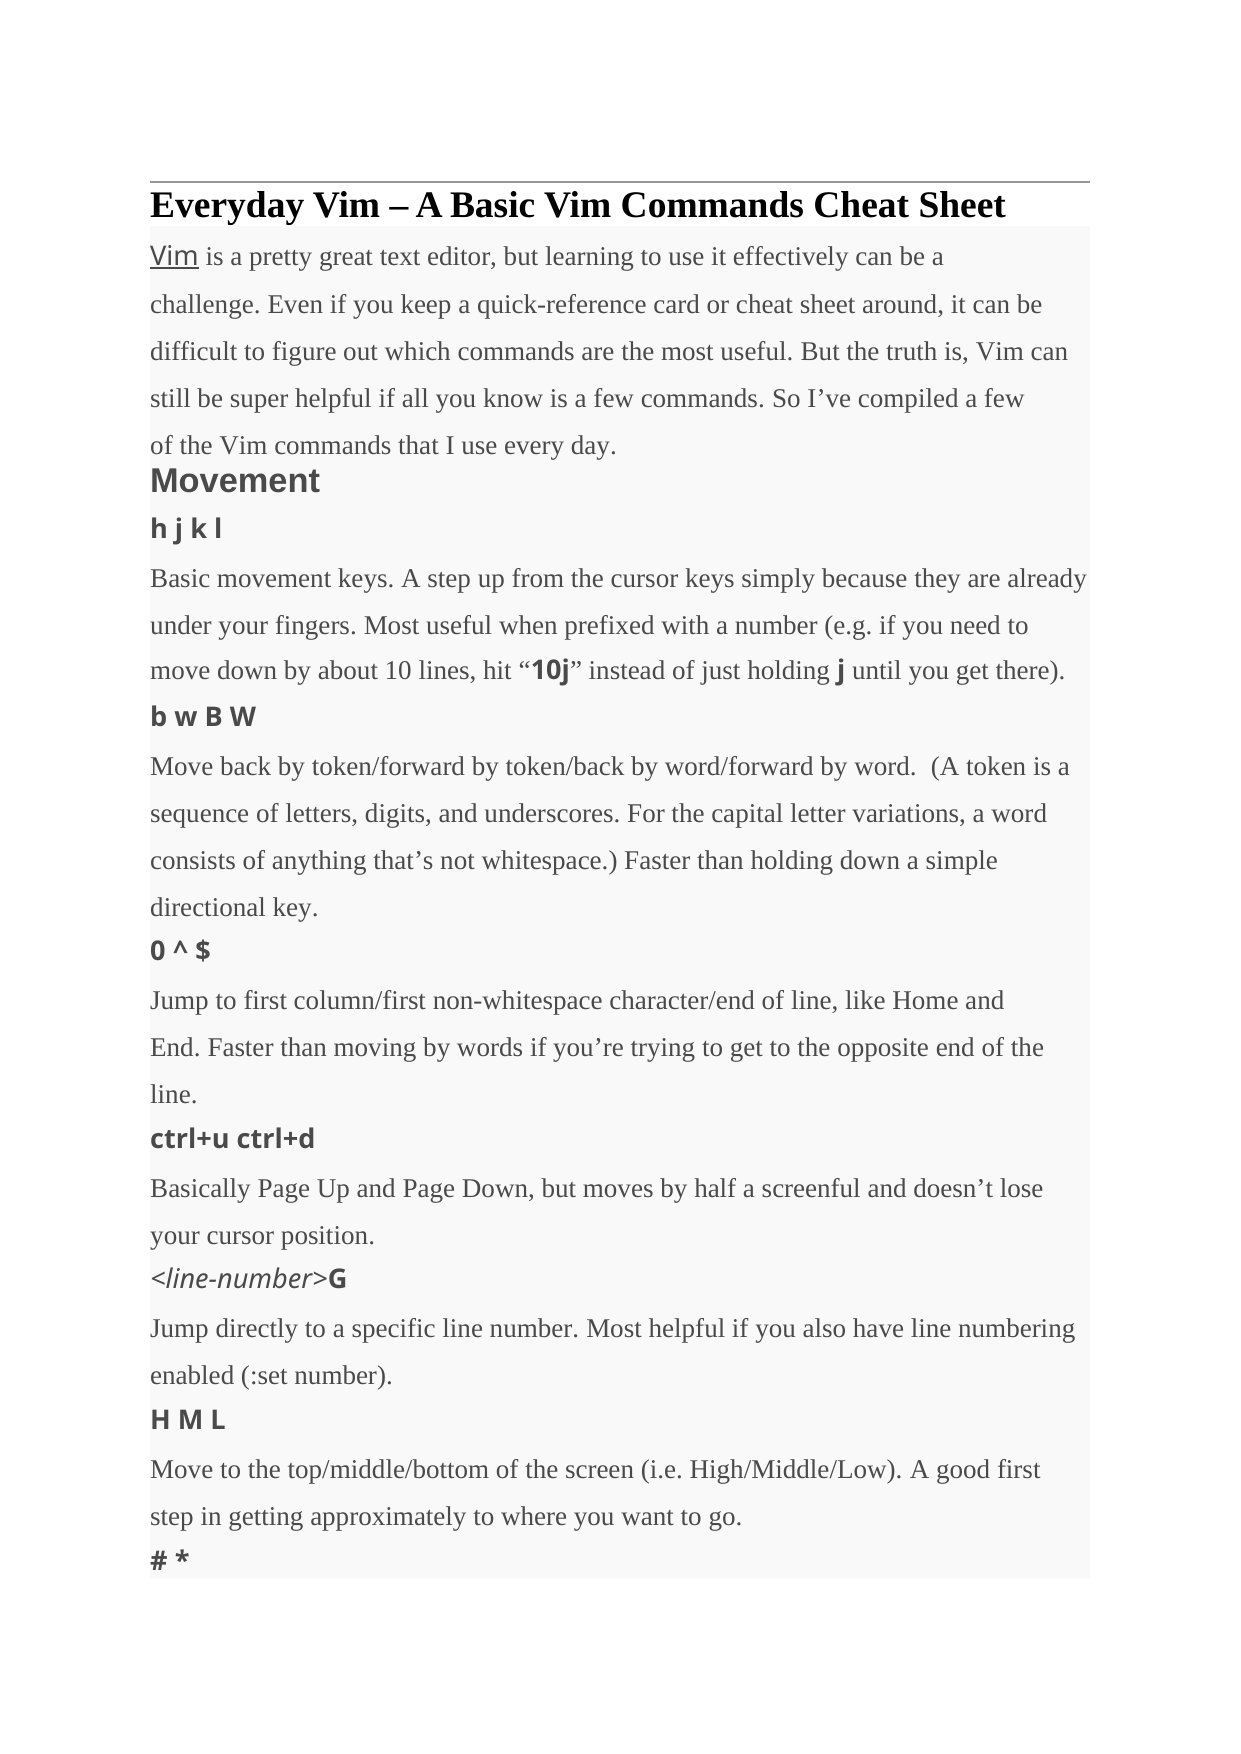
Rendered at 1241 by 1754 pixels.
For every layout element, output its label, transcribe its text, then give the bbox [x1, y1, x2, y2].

text Move to the top/middle/bottom of the screen (i.e. High/Middle/Low). A good first step in getting approximately to where you want to go. [150, 1437, 1090, 1531]
text <line-number>G [150, 1250, 1090, 1297]
text H M L [150, 1391, 1090, 1437]
list Everyday Vim – A Basic Vim Commands Cheat Sheet [150, 183, 1090, 226]
text 0 ^ $ [150, 922, 1090, 969]
text # * [150, 1531, 1090, 1578]
text Basically Page Up and Page Down, but moves by half a screenful and doesn’t lose your cursor position. [150, 1156, 1090, 1250]
text Basic movement keys. A step up from the cursor keys simply because they are already under your fingers. Most useful when prefixed with a number (e.g. if you need to move down by about 10 lines, hit “10j” instead of just holding j until you get there). [150, 547, 1090, 687]
text Jump to first column/first non-whitespace character/end of line, like Home and End. Faster than moving by words if you’re trying to get to the opposite end of the line. [150, 969, 1090, 1109]
text h j k l [150, 500, 1090, 547]
text b w B W [150, 687, 1090, 734]
text Jump directly to a specific line number. Most helpful if you also have line numbering enabled (:set number). [150, 1297, 1090, 1391]
list Movement [150, 460, 1090, 500]
text Vim is a pretty great text editor, but learning to use it effectively can be a challenge. Even if you keep a quick-reference card or cheat sheet around, it can be difficult to figure out which commands are the most useful. But the truth is, Vim can still be super helpful if all you know is a few commands. So I’ve compiled a few of the Vim commands that I use every day. [150, 226, 1090, 460]
text ctrl+u ctrl+d [150, 1109, 1090, 1156]
text Move back by token/forward by token/back by word/forward by word. (A token is a sequence of letters, digits, and underscores. For the capital letter variations, a word consists of anything that’s not whitespace.) Faster than holding down a simple directional key. [150, 734, 1090, 922]
